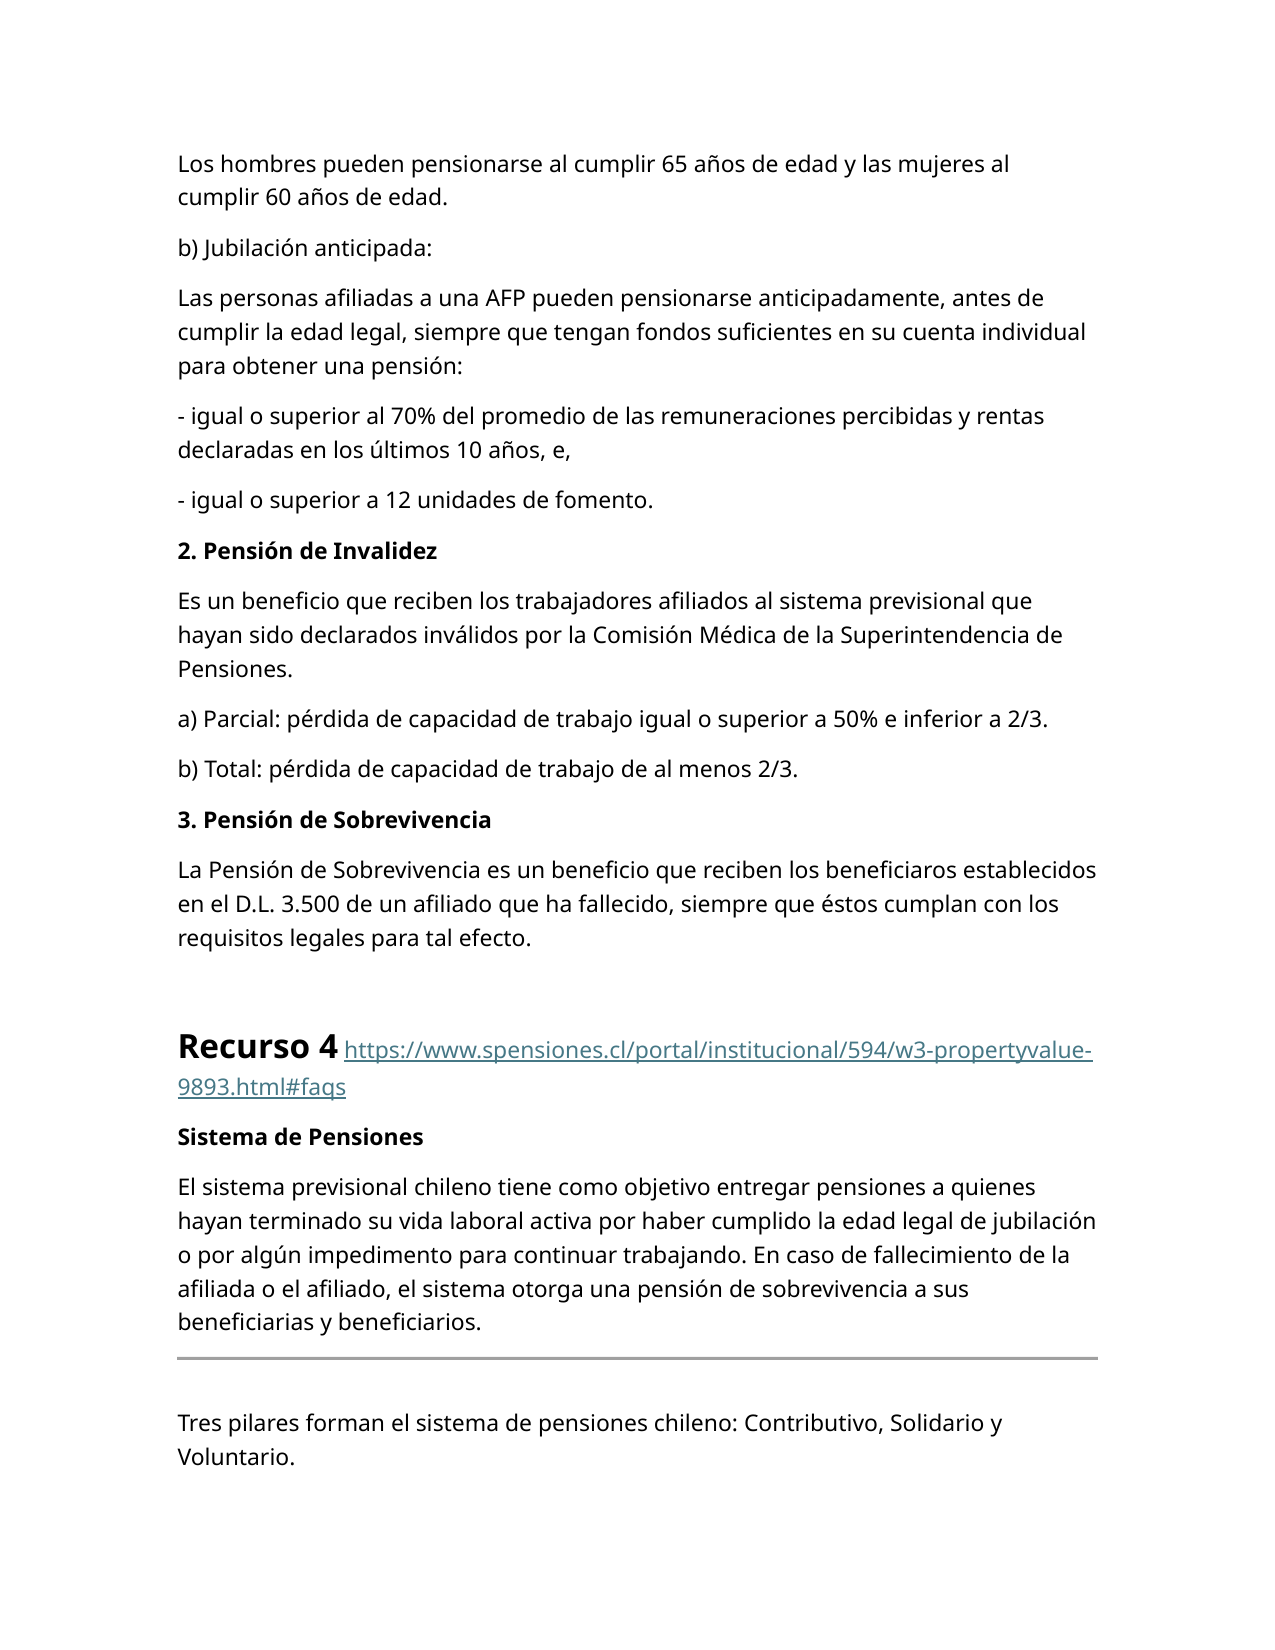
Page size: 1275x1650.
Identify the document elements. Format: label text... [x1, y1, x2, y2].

text - igual o superior a 12 unidades de fomento. [177, 484, 1098, 516]
text Tres pilares forman el sistema de pensiones chileno: Contributivo, Solidario y Voluntario. [177, 1407, 1098, 1472]
text La Pensión de Sobrevivencia es un beneficio que reciben los beneficiaros establecidos en el D.L. 3.500 de un afiliado que ha fallecido, siempre que éstos cumplan con los requisitos legales para tal efecto. [177, 854, 1098, 953]
text Las personas afiliadas a una AFP pueden pensionarse anticipadamente, antes de cumplir la edad legal, siempre que tengan fondos suficientes en su cuenta individual para obtener una pensión: [177, 282, 1098, 381]
text El sistema previsional chileno tiene como objetivo entregar pensiones a quienes hayan terminado su vida laboral activa por haber cumplido la edad legal de jubilación o por algún impedimento para continuar trabajando. En caso de fallecimiento de la afiliada o el afiliado, el sistema otorga una pensión de sobrevivencia a sus beneficiarias y beneficiarios. [177, 1171, 1098, 1338]
text Sistema de Pensiones [177, 1121, 1098, 1152]
text Los hombres pueden pensionarse al cumplir 65 años de edad y las mujeres al cumplir 60 años de edad. [177, 148, 1098, 213]
text Es un beneficio que reciben los trabajadores afiliados al sistema previsional que hayan sido declarados inválidos por la Comisión Médica de la Superintendencia de Pensiones. [177, 585, 1098, 684]
text 2. Pensión de Invalidez [177, 535, 1098, 566]
text b) Total: pérdida de capacidad de trabajo de al menos 2/3. [177, 753, 1098, 785]
text b) Jubilación anticipada: [177, 232, 1098, 263]
text - igual o superior al 70% del promedio de las remuneraciones percibidas y rentas declaradas en los últimos 10 años, e, [177, 400, 1098, 465]
text a) Parcial: pérdida de capacidad de trabajo igual o superior a 50% e inferior a 2/3. [177, 703, 1098, 734]
text 3. Pensión de Sobrevivencia [177, 804, 1098, 835]
text Recurso 4 https://www.spensiones.cl/portal/institucional/594/w3-propertyvalue-9893.html#faqs [177, 1023, 1098, 1102]
